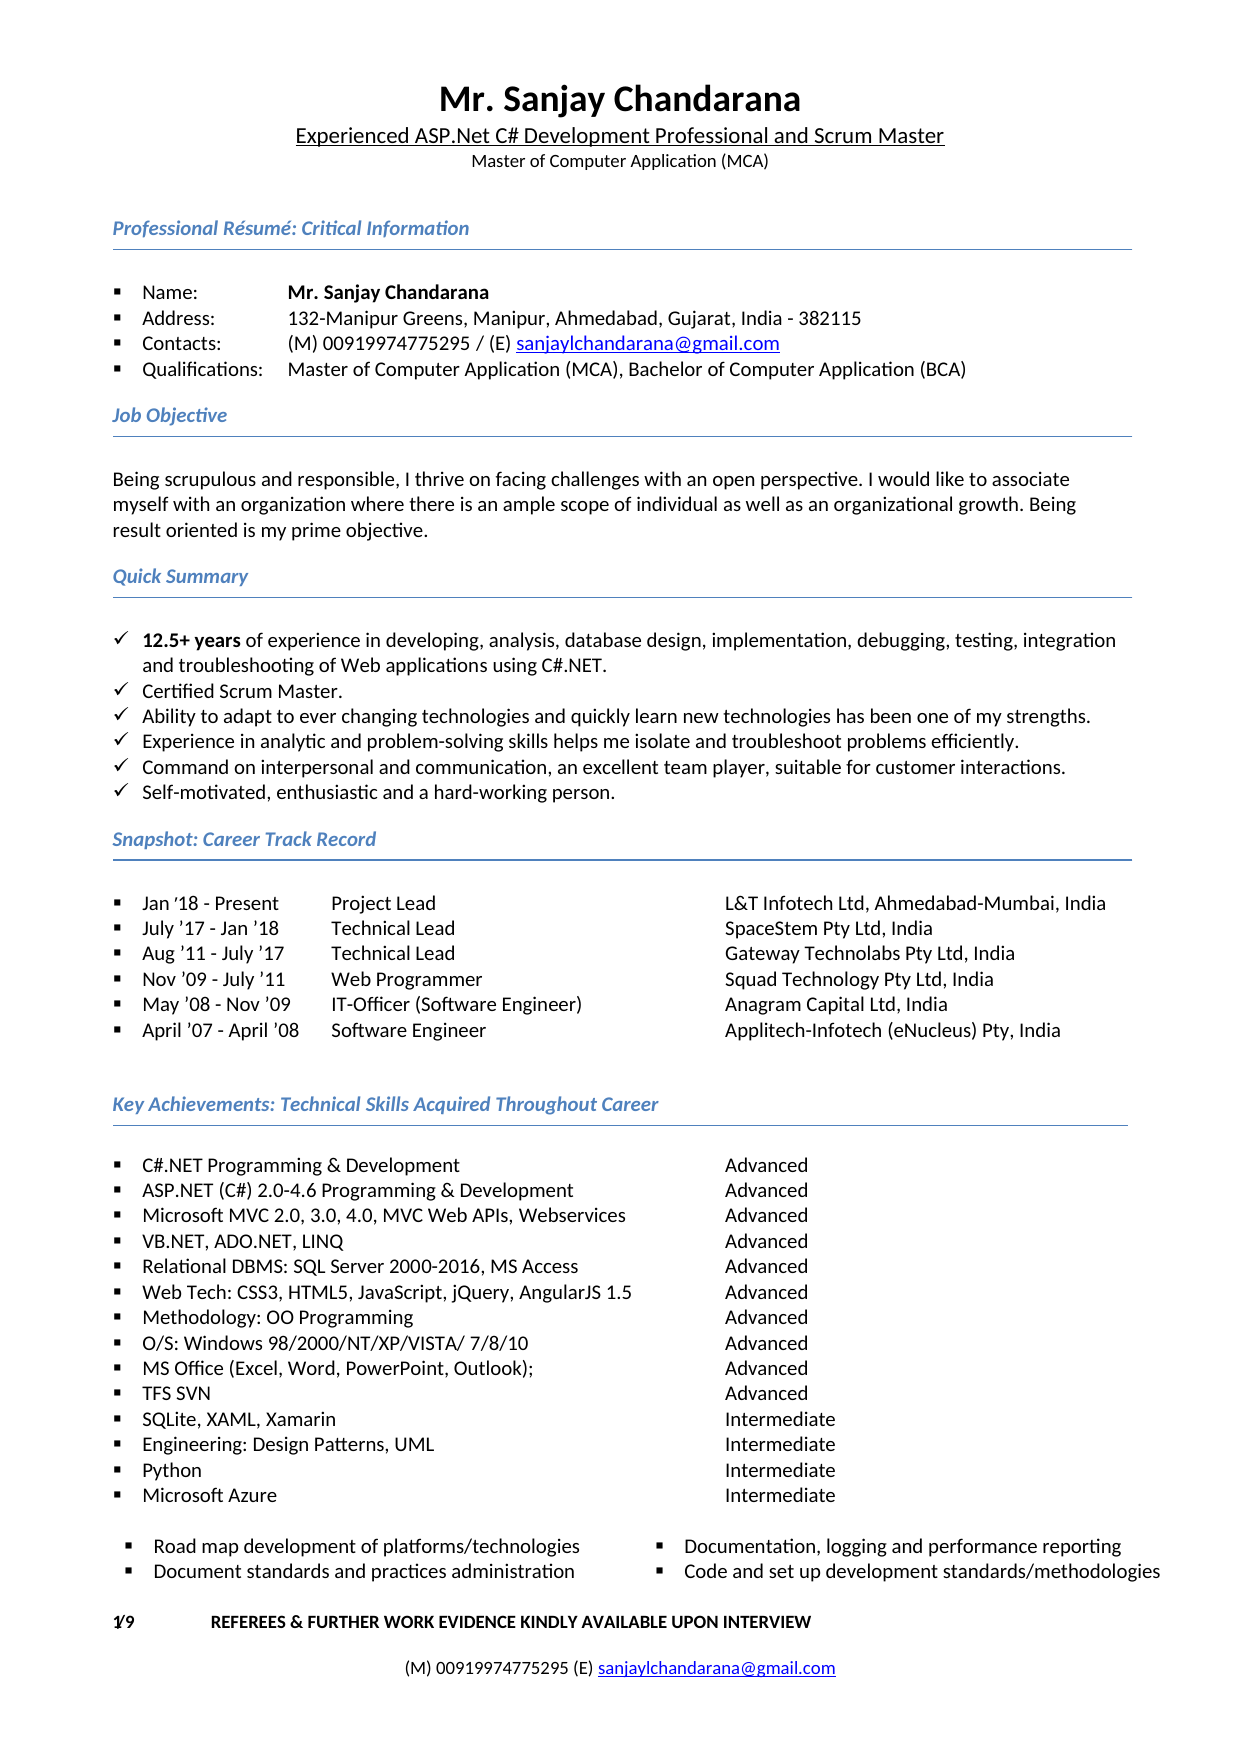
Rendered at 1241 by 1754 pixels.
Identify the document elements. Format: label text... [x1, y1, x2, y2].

list Experience in analytic and problem-solving skills helps me isolate and troubleshoot problems efficiently. [112, 729, 1132, 754]
text Being scrupulous and responsible, I thrive on facing challenges with an open perspective. I would like to associate myself with an organization where there is an ample scope of individual as well as an organizational growth. Being result oriented is my prime objective. [112, 466, 1128, 542]
list Name: Mr. Sanjay Chandarana [112, 279, 1128, 305]
list July ’17 - Jan ’18 Technical Lead SpaceStem Pty Ltd, India [112, 915, 1128, 941]
list Contacts: (M) 00919974775295 / (E) sanjaylchandarana@gmail.com [112, 330, 1128, 356]
list TFS SVN Advanced [112, 1381, 1128, 1406]
text Job Objective [112, 402, 1132, 437]
list Nov ’09 - July ’11 Web Programmer Squad Technology Pty Ltd, India [112, 966, 1128, 991]
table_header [113, 1533, 643, 1604]
list Engineering: Design Patterns, UML Intermediate [112, 1431, 1128, 1457]
list O/S: Windows 98/2000/NT/XP/VISTA/ 7/8/10 Advanced [112, 1330, 1128, 1355]
list April ’07 - April ’08 Software Engineer Applitech-Infotech (eNucleus) Pty, India [112, 1017, 1128, 1042]
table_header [643, 1533, 1185, 1604]
text Quick Summary [112, 563, 1132, 598]
list Relational DBMS: SQL Server 2000-2016, MS Access Advanced [112, 1253, 1128, 1279]
list Python Intermediate [112, 1457, 1128, 1482]
list C#.NET Programming & Development Advanced [112, 1152, 1128, 1177]
list 12.5+ years of experience in developing, analysis, database design, implementation, debugging, testing, integration and troubleshooting of Web applications using C#.NET. [112, 627, 1132, 678]
text Professional Résumé: Critical Information [112, 216, 1132, 250]
list Address: 132-Manipur Greens, Manipur, Ahmedabad, Gujarat, India - 382115 [112, 305, 1128, 330]
text Key Achievements: Technical Skills Acquired Throughout Career [112, 1092, 1128, 1126]
list Microsoft MVC 2.0, 3.0, 4.0, MVC Web APIs, Webservices Advanced [112, 1203, 1128, 1228]
list Aug ’11 - July ’17 Technical Lead Gateway Technolabs Pty Ltd, India [112, 941, 1128, 966]
list Ability to adapt to ever changing technologies and quickly learn new technologies has been one of my strengths. [112, 703, 1132, 729]
list Microsoft Azure Intermediate [112, 1482, 1128, 1508]
list Web Tech: CSS3, HTML5, JavaScript, jQuery, AngularJS 1.5 Advanced [112, 1279, 1128, 1304]
text Snapshot: Career Track Record [112, 826, 1132, 861]
list Self-motivated, enthusiastic and a hard-working person. [112, 779, 1132, 805]
list MS Office (Excel, Word, PowerPoint, Outlook); Advanced [112, 1355, 1128, 1381]
list VB.NET, ADO.NET, LINQ Advanced [112, 1228, 1128, 1253]
list Qualifications: Master of Computer Application (MCA), Bachelor of Computer Application (BCA) [112, 356, 1128, 381]
list Command on interpersonal and communication, an excellent team player, suitable for customer interactions. [112, 754, 1132, 779]
list ASP.NET (C#) 2.0-4.6 Programming & Development Advanced [112, 1177, 1128, 1203]
list Jan ’18 - Present Project Lead L&T Infotech Ltd, Ahmedabad-Mumbai, India [112, 890, 1128, 915]
list Methodology: OO Programming Advanced [112, 1304, 1128, 1330]
list Certified Scrum Master. [112, 678, 1132, 703]
list SQLite, XAML, Xamarin Intermediate [112, 1406, 1128, 1431]
list May ’08 - Nov ’09 IT-Officer (Software Engineer) Anagram Capital Ltd, India [112, 991, 1128, 1017]
